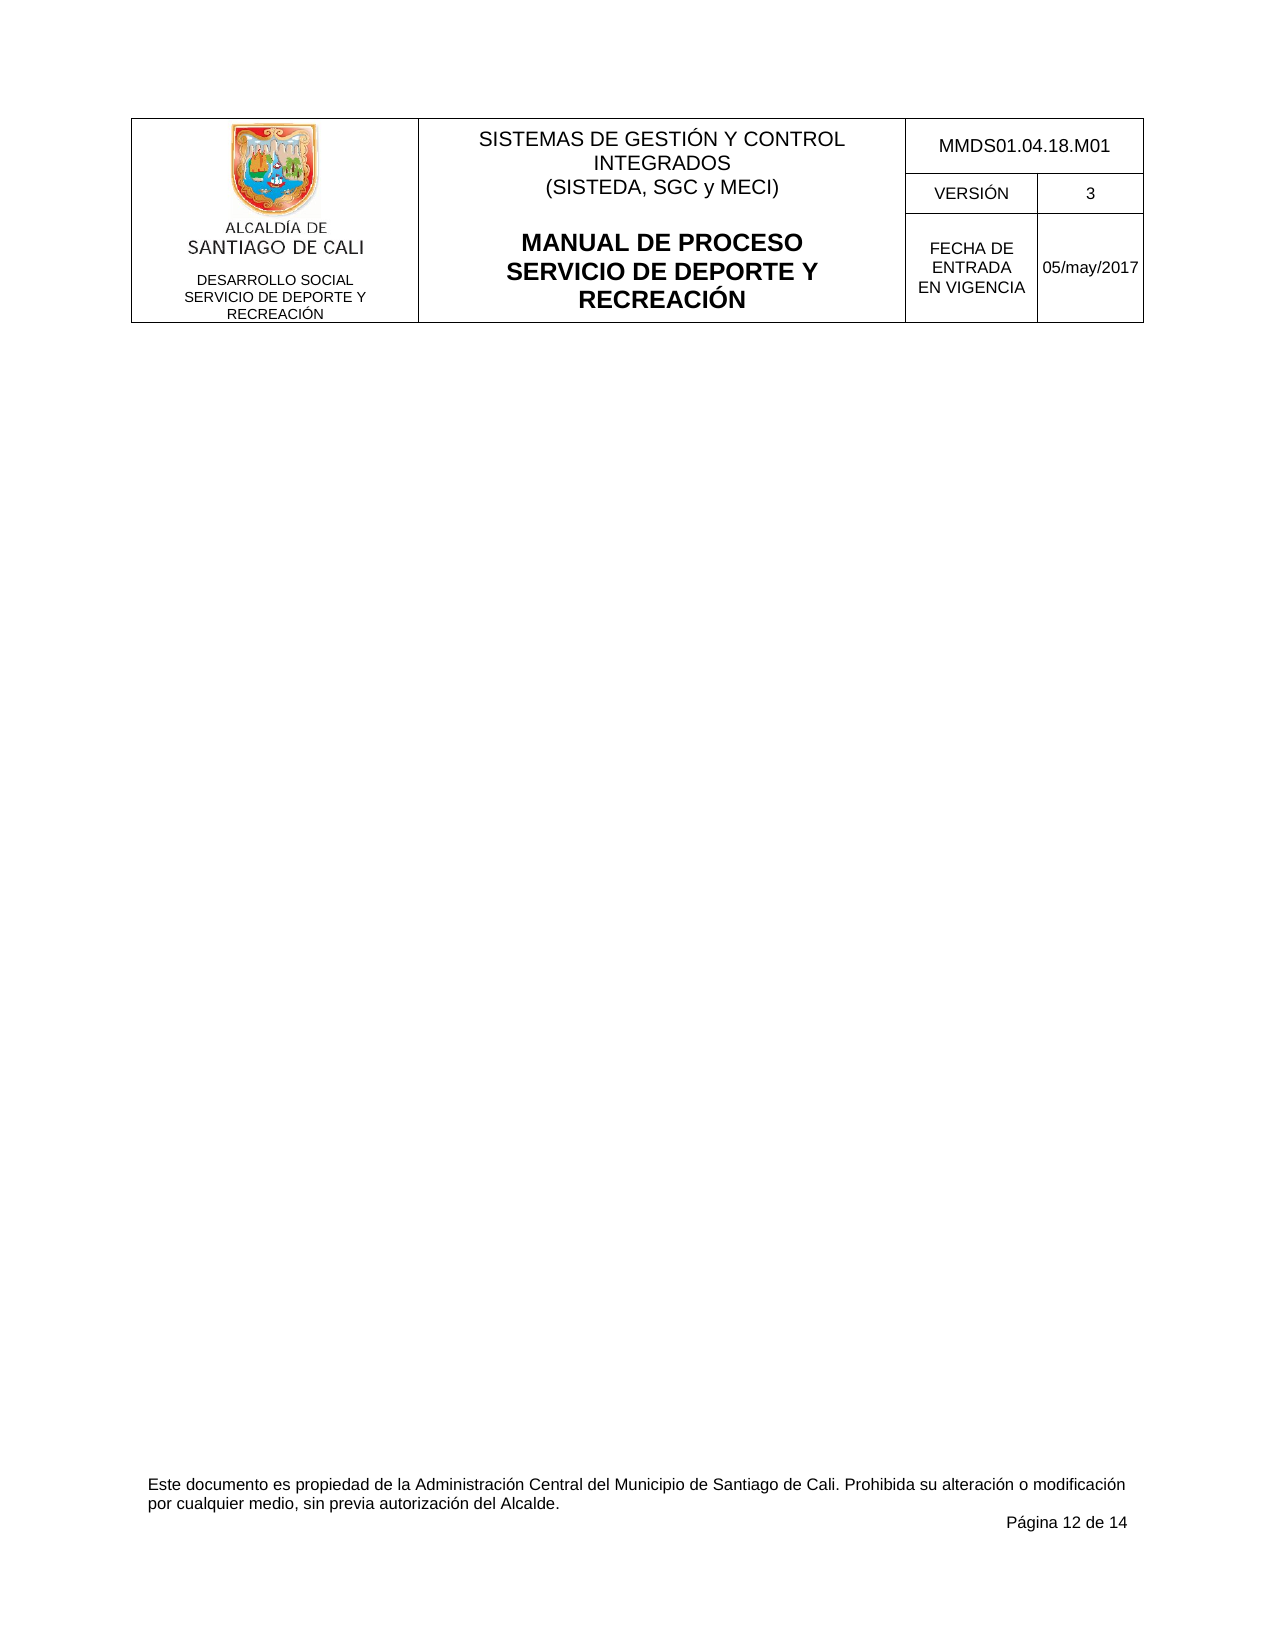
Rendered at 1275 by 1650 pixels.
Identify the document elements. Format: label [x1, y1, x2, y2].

picture [187, 119, 364, 255]
